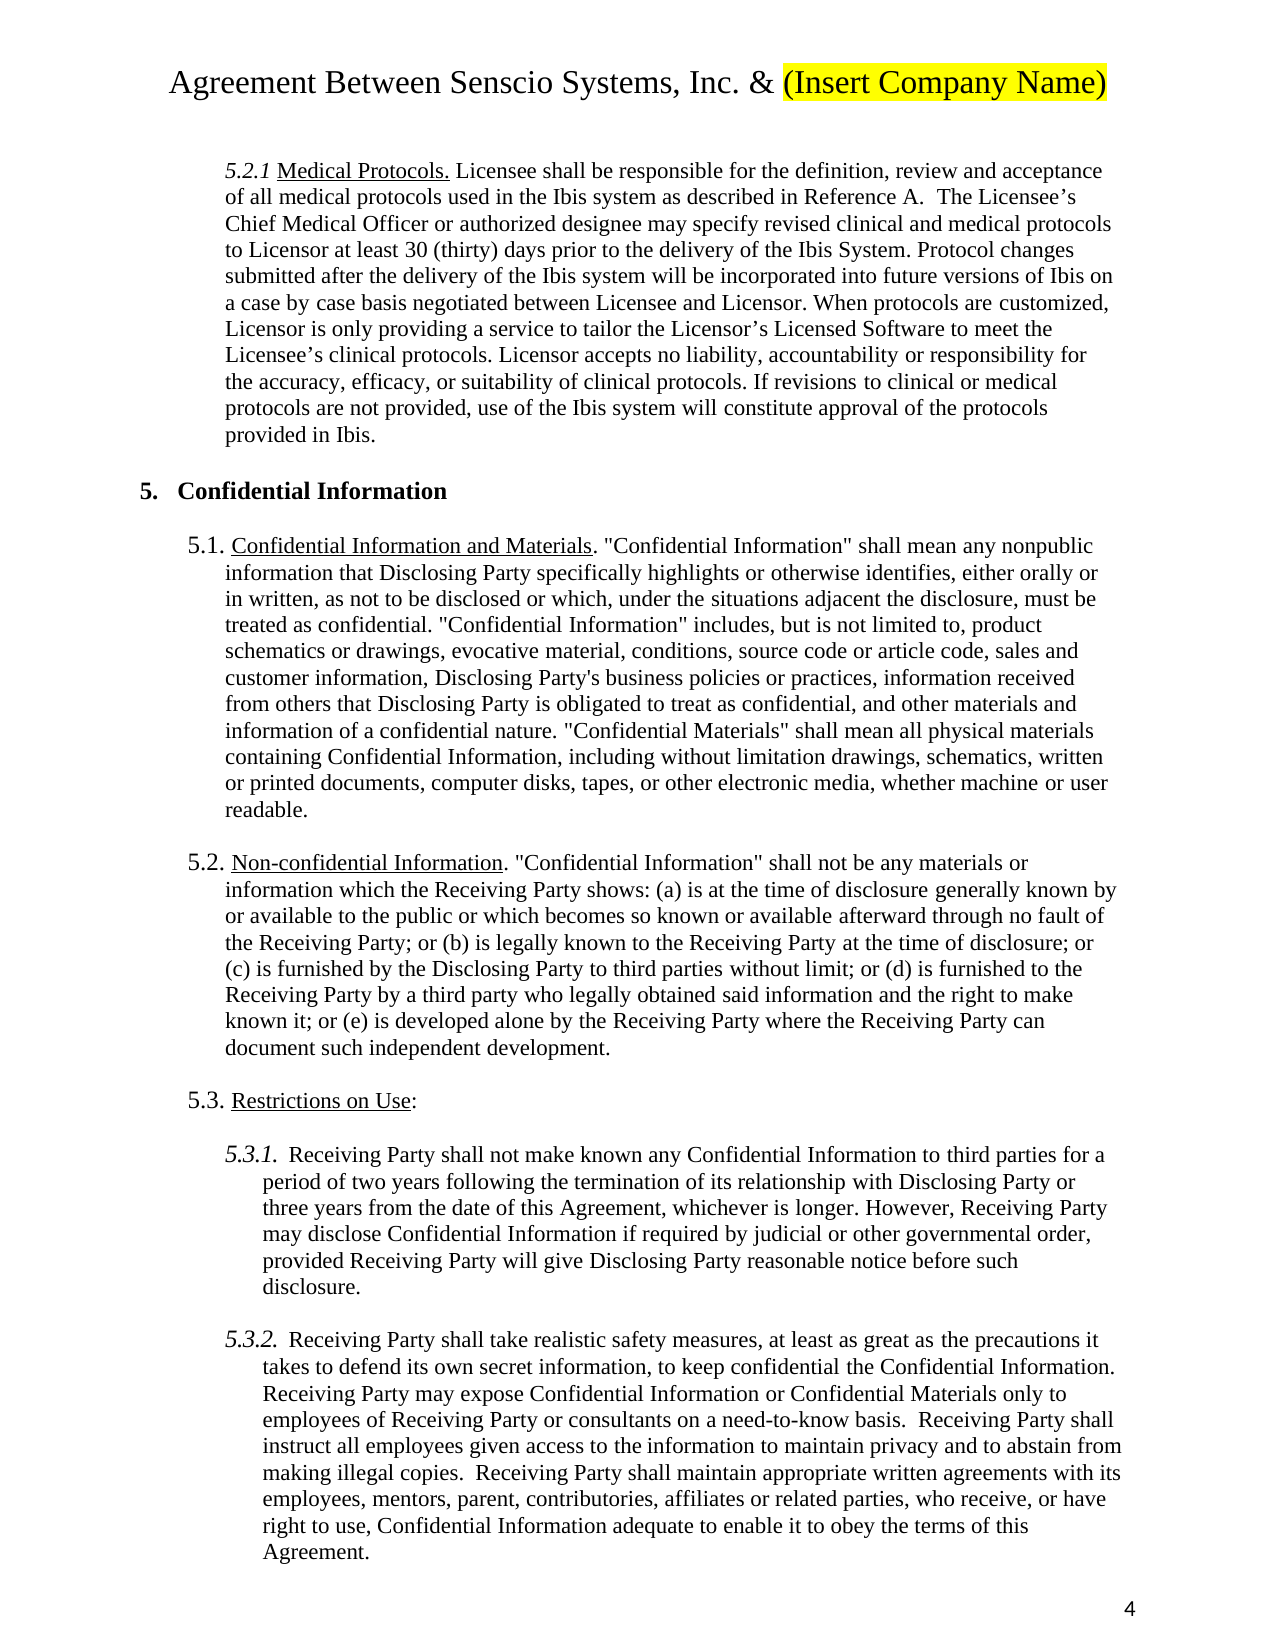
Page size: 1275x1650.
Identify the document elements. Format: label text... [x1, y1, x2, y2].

list Receiving Party shall not make known any Confidential Information to third parties for a period of two years following the termination of its relationship with Disclosing Party or three years from the date of this Agreement, whichever is longer. However, Receiving Party may disclose Confidential Information if required by judicial or other governmental order, provided Receiving Party will give Disclosing Party reasonable notice before such disclosure. [225, 1139, 1113, 1299]
list Confidential Information and Materials. "Confidential Information" shall mean any nonpublic information that Disclosing Party specifically highlights or otherwise identifies, either orally or in written, as not to be disclosed or which, under the situations adjacent the disclosure, must be treated as confidential. "Confidential Information" includes, but is not limited to, product schematics or drawings, evocative material, conditions, source code or article code, sales and customer information, Disclosing Party's business policies or practices, information received from others that Disclosing Party is obligated to treat as confidential, and other materials and information of a confidential nature. "Confidential Materials" shall mean all physical materials containing Confidential Information, including without limitation drawings, schematics, written or printed documents, computer disks, tapes, or other electronic media, whether machine or user readable. [187, 530, 1116, 822]
list Non-confidential Information. "Confidential Information" shall not be any materials or information which the Receiving Party shows: (a) is at the time of disclosure generally known by or available to the public or which becomes so known or available afterward through no fault of the Receiving Party; or (b) is legally known to the Receiving Party at the time of disclosure; or (c) is furnished by the Disclosing Party to third parties without limit; or (d) is furnished to the Receiving Party by a third party who legally obtained said information and the right to make known it; or (e) is developed alone by the Receiving Party where the Receiving Party can document such independent development. [187, 847, 1117, 1060]
list Restrictions on Use: [187, 1085, 953, 1114]
text 5.2.1 Medical Protocols. Licensee shall be responsible for the definition, review and acceptance of all medical protocols used in the Ibis system as described in Reference A. The Licensee’s Chief Medical Officer or authorized designee may specify revised clinical and medical protocols to Licensor at least 30 (thirty) days prior to the delivery of the Ibis System. Protocol changes submitted after the delivery of the Ibis system will be incorporated into future versions of Ibis on a case by case basis negotiated between Licensee and Licensor. When protocols are customized, Licensor is only providing a service to tailor the Licensor’s Licensed Software to meet the Licensee’s clinical protocols. Licensor accepts no liability, accountability or responsibility for the accuracy, efficacy, or suitability of clinical protocols. If revisions to clinical or medical protocols are not provided, use of the Ibis system will constitute approval of the protocols provided in Ibis. [225, 157, 1119, 447]
subtitle Confidential Information [139, 476, 953, 505]
list Receiving Party shall take realistic safety measures, at least as great as the precautions it takes to defend its own secret information, to keep confidential the Confidential Information. Receiving Party may expose Confidential Information or Confidential Materials only to employees of Receiving Party or consultants on a need-to-know basis. Receiving Party shall instruct all employees given access to the information to maintain privacy and to abstain from making illegal copies. Receiving Party shall maintain appropriate written agreements with its employees, mentors, parent, contributories, affiliates or related parties, who receive, or have right to use, Confidential Information adequate to enable it to obey the terms of this Agreement. [225, 1324, 1122, 1564]
